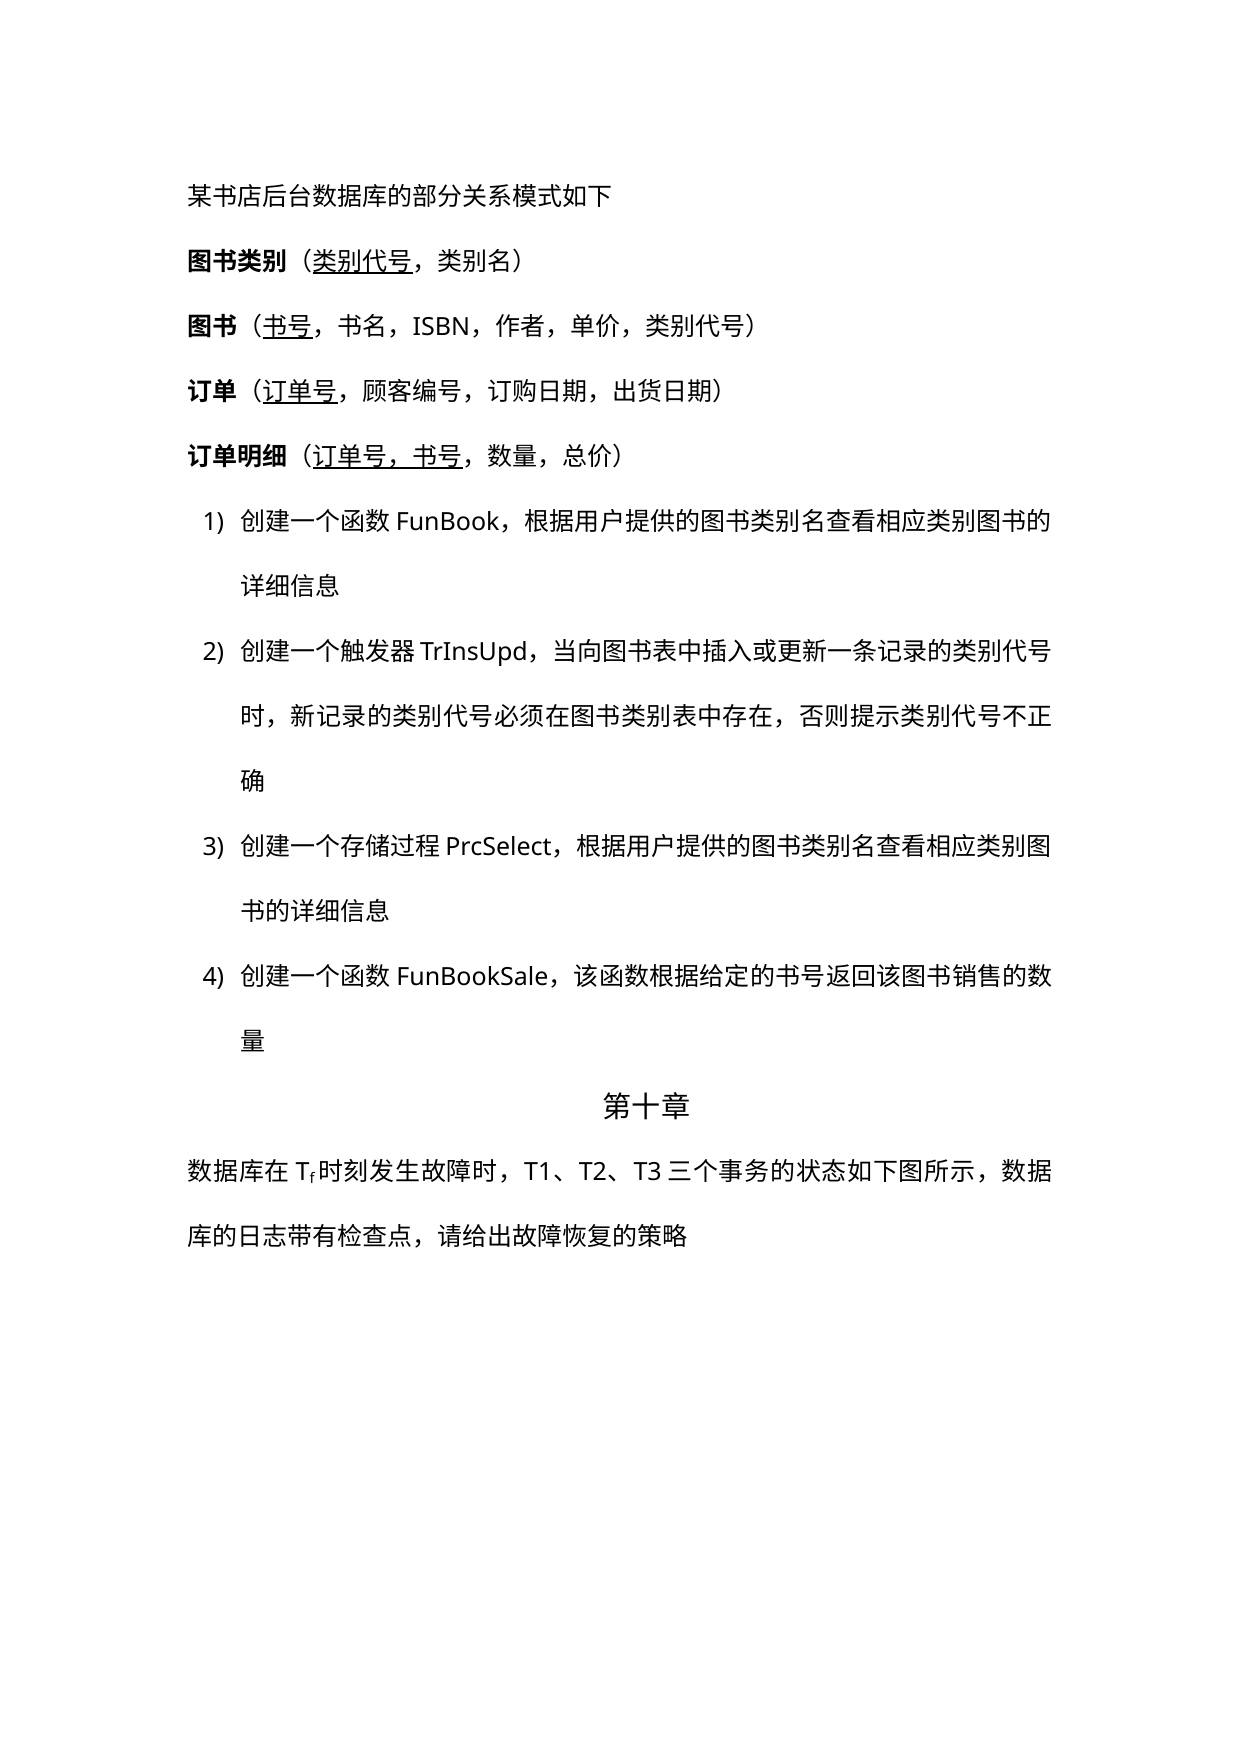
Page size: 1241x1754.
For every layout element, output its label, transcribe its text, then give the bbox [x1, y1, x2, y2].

text 数据库在Tf时刻发生故障时，T1、T2、T3三个事务的状态如下图所示，数据库的日志带有检查点，请给出故障恢复的策略 [187, 1137, 1053, 1267]
list 创建一个存储过程PrcSelect，根据用户提供的图书类别名查看相应类别图书的详细信息 [202, 812, 1053, 942]
text 某书店后台数据库的部分关系模式如下 [187, 162, 1053, 227]
list 创建一个函数FunBook，根据用户提供的图书类别名查看相应类别图书的详细信息 [202, 487, 1053, 617]
list 创建一个函数FunBookSale，该函数根据给定的书号返回该图书销售的数量 [202, 942, 1053, 1072]
text 订单明细（订单号，书号，数量，总价） [187, 422, 1053, 487]
text 图书类别（类别代号，类别名） [187, 227, 1053, 292]
text 图书（书号，书名，ISBN，作者，单价，类别代号） [187, 292, 1053, 357]
list 创建一个触发器TrInsUpd，当向图书表中插入或更新一条记录的类别代号时，新记录的类别代号必须在图书类别表中存在，否则提示类别代号不正确 [202, 617, 1053, 812]
list 第十章 [240, 1072, 1053, 1137]
text 订单（订单号，顾客编号，订购日期，出货日期） [187, 357, 1053, 422]
